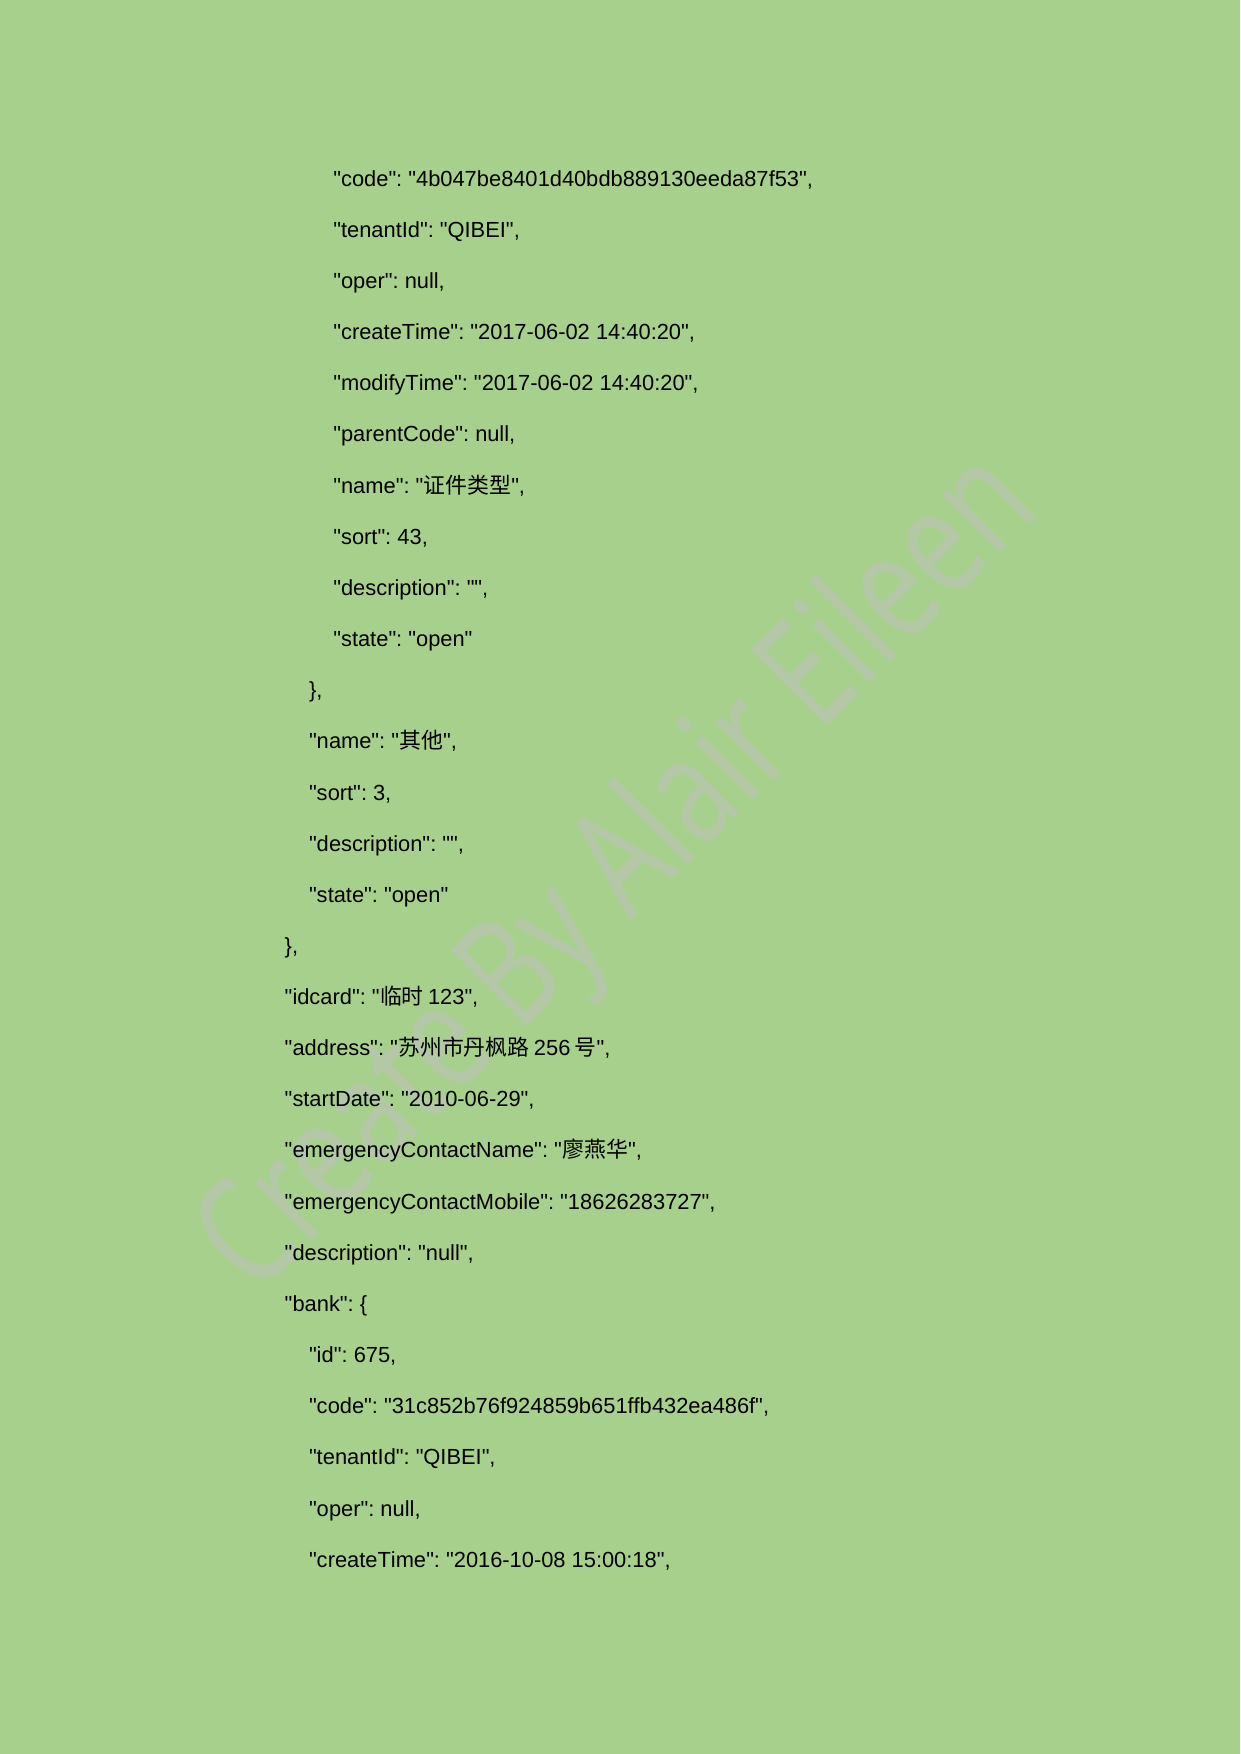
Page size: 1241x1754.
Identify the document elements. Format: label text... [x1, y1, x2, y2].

text "oper": null, [187, 264, 1053, 297]
text "description": "", [187, 571, 1053, 604]
text "sort": 3, [187, 776, 1053, 808]
text "bank": { [187, 1287, 1053, 1320]
text "description": "", [187, 827, 1053, 859]
text "name": "其他", [187, 724, 1053, 757]
text "startDate": "2010-06-29", [187, 1083, 1053, 1115]
text "oper": null, [187, 1492, 1053, 1524]
text "code": "4b047be8401d40bdb889130eeda87f53", [187, 162, 1053, 194]
text }, [187, 929, 1053, 962]
text "tenantId": "QIBEI", [187, 213, 1053, 246]
text }, [187, 673, 1053, 706]
text "parentCode": null, [187, 418, 1053, 450]
text "emergencyContactName": "廖燕华", [187, 1134, 1053, 1166]
text "description": "null", [187, 1236, 1053, 1268]
text "modifyTime": "2017-06-02 14:40:20", [187, 367, 1053, 399]
text "name": "证件类型", [187, 469, 1053, 501]
text "state": "open" [187, 878, 1053, 911]
text "createTime": "2017-06-02 14:40:20", [187, 315, 1053, 348]
text "address": "苏州市丹枫路256号", [187, 1031, 1053, 1064]
text "sort": 43, [187, 520, 1053, 552]
text "state": "open" [187, 622, 1053, 655]
text "code": "31c852b76f924859b651ffb432ea486f", [187, 1389, 1053, 1422]
text "idcard": "临时123", [187, 980, 1053, 1013]
text "emergencyContactMobile": "18626283727", [187, 1185, 1053, 1217]
text "createTime": "2016-10-08 15:00:18", [187, 1543, 1053, 1575]
text "tenantId": "QIBEI", [187, 1441, 1053, 1473]
text "id": 675, [187, 1338, 1053, 1371]
